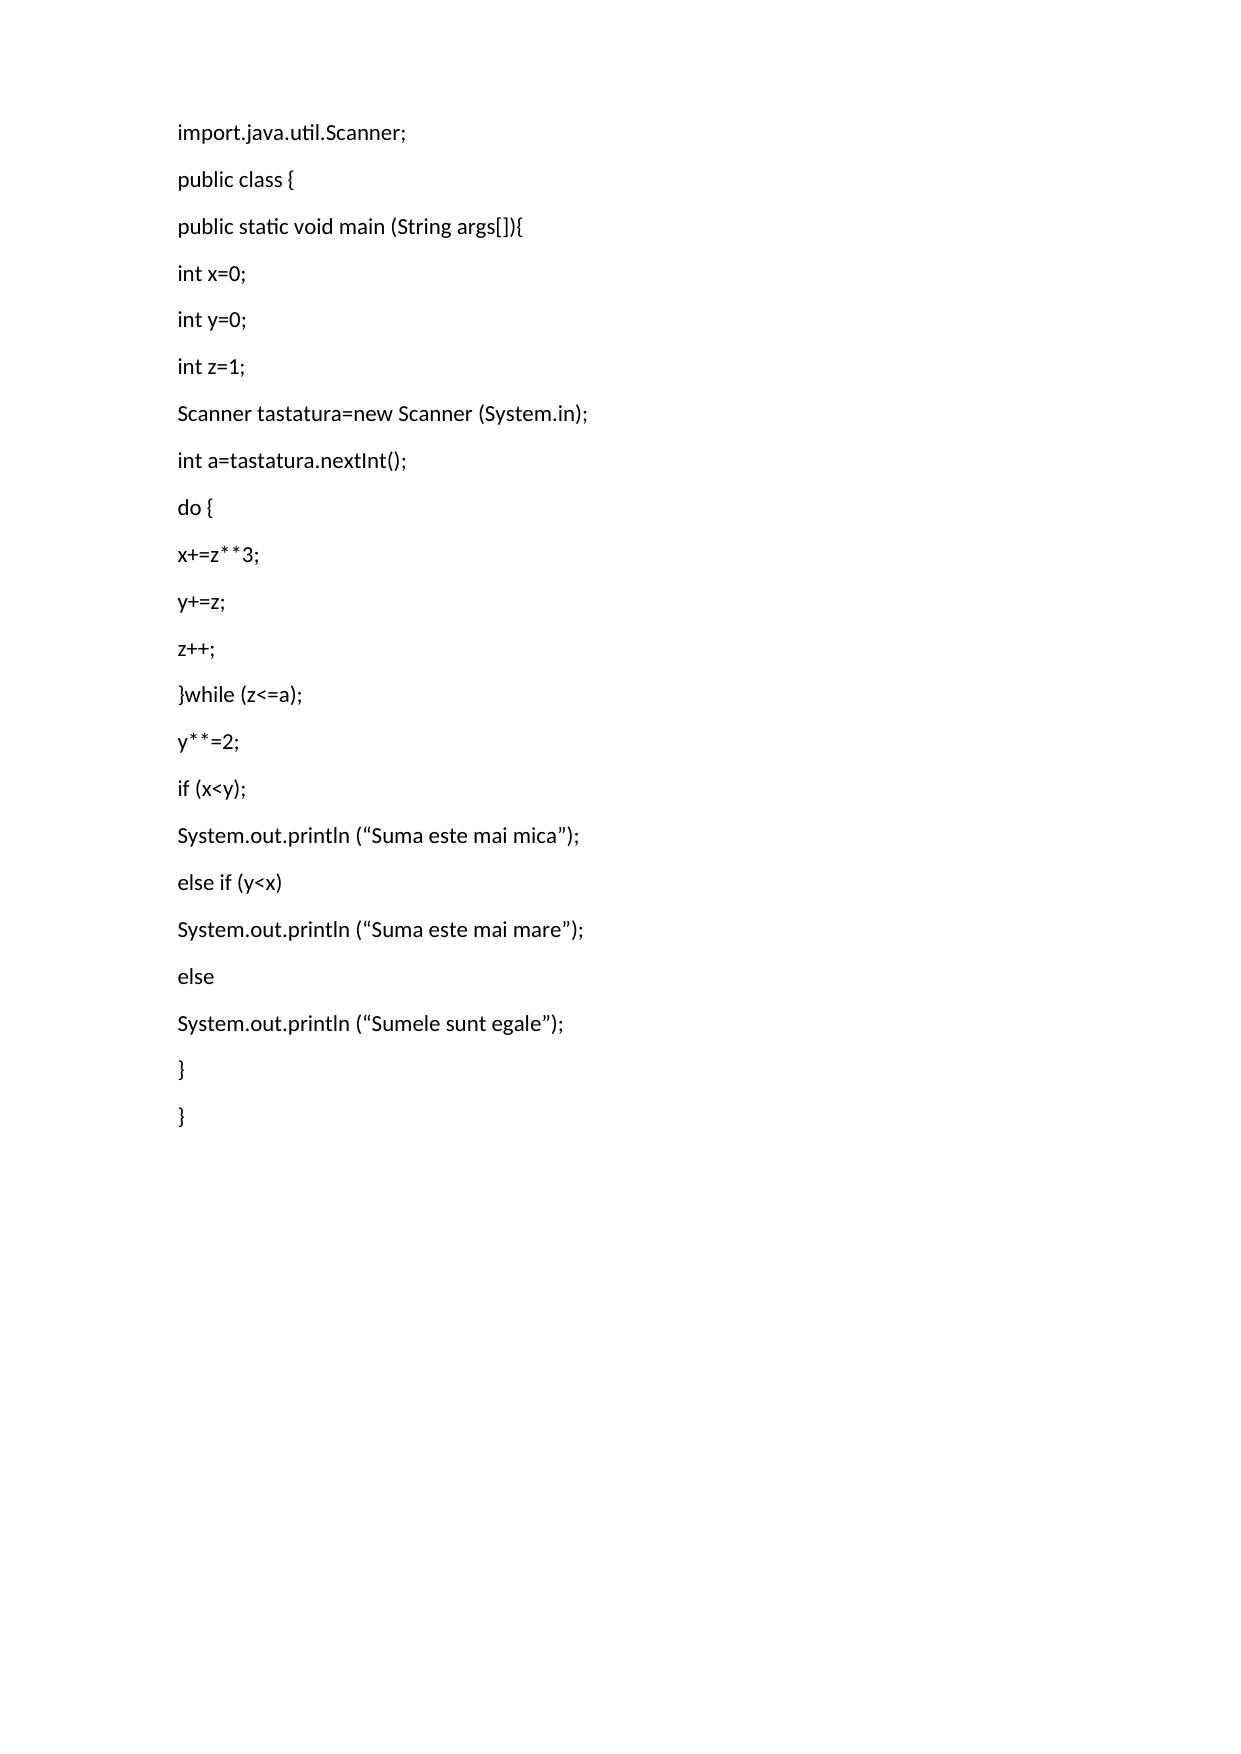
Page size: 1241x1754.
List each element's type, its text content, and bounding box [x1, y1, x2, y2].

text else if (y<x) [177, 868, 1152, 896]
text do { [177, 493, 1152, 521]
text } [177, 1056, 1152, 1084]
text if (x<y); [177, 774, 1152, 802]
text Scanner tastatura=new Scanner (System.in); [177, 399, 1152, 427]
text System.out.println (“Suma este mai mica”); [177, 821, 1152, 849]
text System.out.println (“Suma este mai mare”); [177, 915, 1152, 943]
text y**=2; [177, 727, 1152, 756]
text z++; [177, 634, 1152, 662]
text else [177, 962, 1152, 990]
text }while (z<=a); [177, 681, 1152, 709]
text int x=0; [177, 259, 1152, 287]
text y+=z; [177, 587, 1152, 615]
text int z=1; [177, 352, 1152, 381]
text public class { [177, 165, 1152, 193]
text int a=tastatura.nextInt(); [177, 446, 1152, 474]
text public static void main (String args[]){ [177, 212, 1152, 240]
text int y=0; [177, 306, 1152, 334]
text } [177, 1102, 1152, 1131]
text import.java.util.Scanner; [177, 118, 1152, 146]
text System.out.println (“Sumele sunt egale”); [177, 1009, 1152, 1037]
text x+=z**3; [177, 540, 1152, 568]
